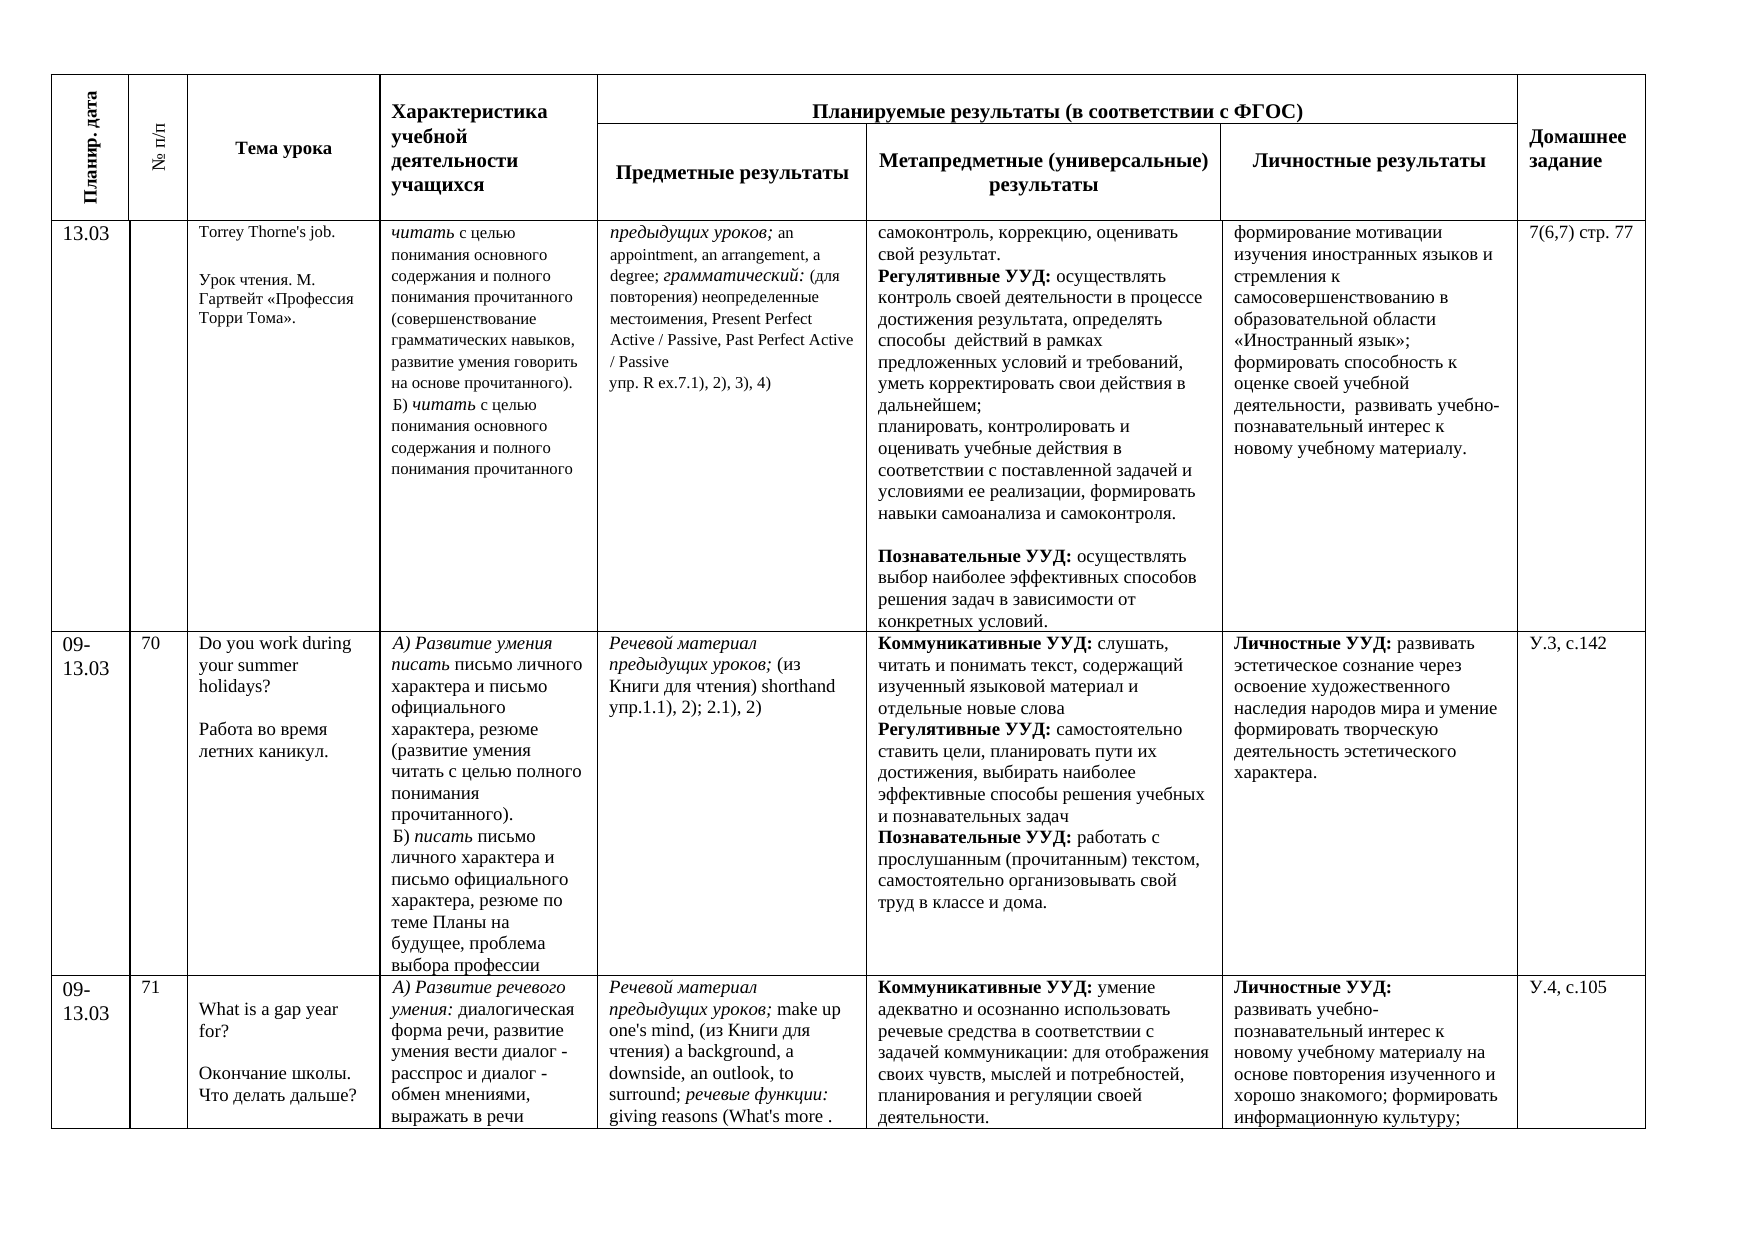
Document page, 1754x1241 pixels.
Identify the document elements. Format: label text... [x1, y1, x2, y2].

table_cell А) Развитие умения писать письмо личного характера и письмо официального характера, резюме (развитие умения читать с целью полного понимания прочитанного). Б) писать письмо личного характера и письмо официального характера, резюме по теме Планы на будущее, проблема выбора профессии [381, 632, 597, 975]
table_header Тема урока [188, 75, 379, 220]
table_cell 09-13.03 [52, 221, 129, 631]
table_header Планируемые результаты (в соответствии с ФГОС) [598, 75, 1517, 123]
table_cell What is a gap year for? Окончание школы. Что делать дальше? [188, 976, 379, 1127]
table_cell Домашнее задание [1518, 123, 1645, 220]
table_cell Reading lesson. Torrey Thorne's job. Урок чтения. М. Гартвейт «Профессия Торри Тома». [188, 221, 379, 631]
table_cell У.4, с.105 [1518, 976, 1645, 1127]
table_cell 09-13.03 [52, 976, 129, 1127]
table_cell Do you work during your summer holidays? Работа во время летних каникул. [188, 632, 379, 975]
table_cell Предметные результаты [598, 124, 866, 220]
table_cell Личностные результаты [1221, 124, 1517, 220]
table_header [1518, 75, 1645, 123]
table_cell Личностные УУД: развивать эстетическое сознание через освоение художественного наследия народов мира и умение формировать творческую деятельность эстетического характера. [1223, 632, 1517, 975]
table_cell Речевой материал предыдущих уроков; (из Книги для чтения) shorthand упр.1.1), 2); 2.1), 2) [598, 632, 866, 975]
table_cell Кн\чт упр. 7(6,7) стр. 77 [1518, 221, 1645, 631]
table_cell 69 [131, 221, 187, 631]
table_cell 70 [131, 632, 187, 975]
table_header Планир. дата [52, 75, 128, 220]
table_header № п/п [129, 75, 187, 220]
table_cell У.3, с.142 [1518, 632, 1645, 975]
table_cell 71 [131, 976, 187, 1127]
table_header Характеристика учебной деятельности учащихся [381, 75, 597, 220]
table_cell Метапредметные (универсальные) результаты [867, 124, 1220, 220]
table_cell 09-13.03 [52, 632, 129, 975]
table_cell Коммуникативные УУД: слушать, читать и понимать текст, содержащий изученный языковой материал и отдельные новые слова Регулятивные УУД: самостоятельно ставить цели, планировать пути их достижения, выбирать наиболее эффективные способы решения учебных и познавательных задач Познавательные УУД: работать с прослушанным (прочитанным) текстом, самостоятельно организовывать свой труд в классе и дома. [867, 632, 1222, 975]
